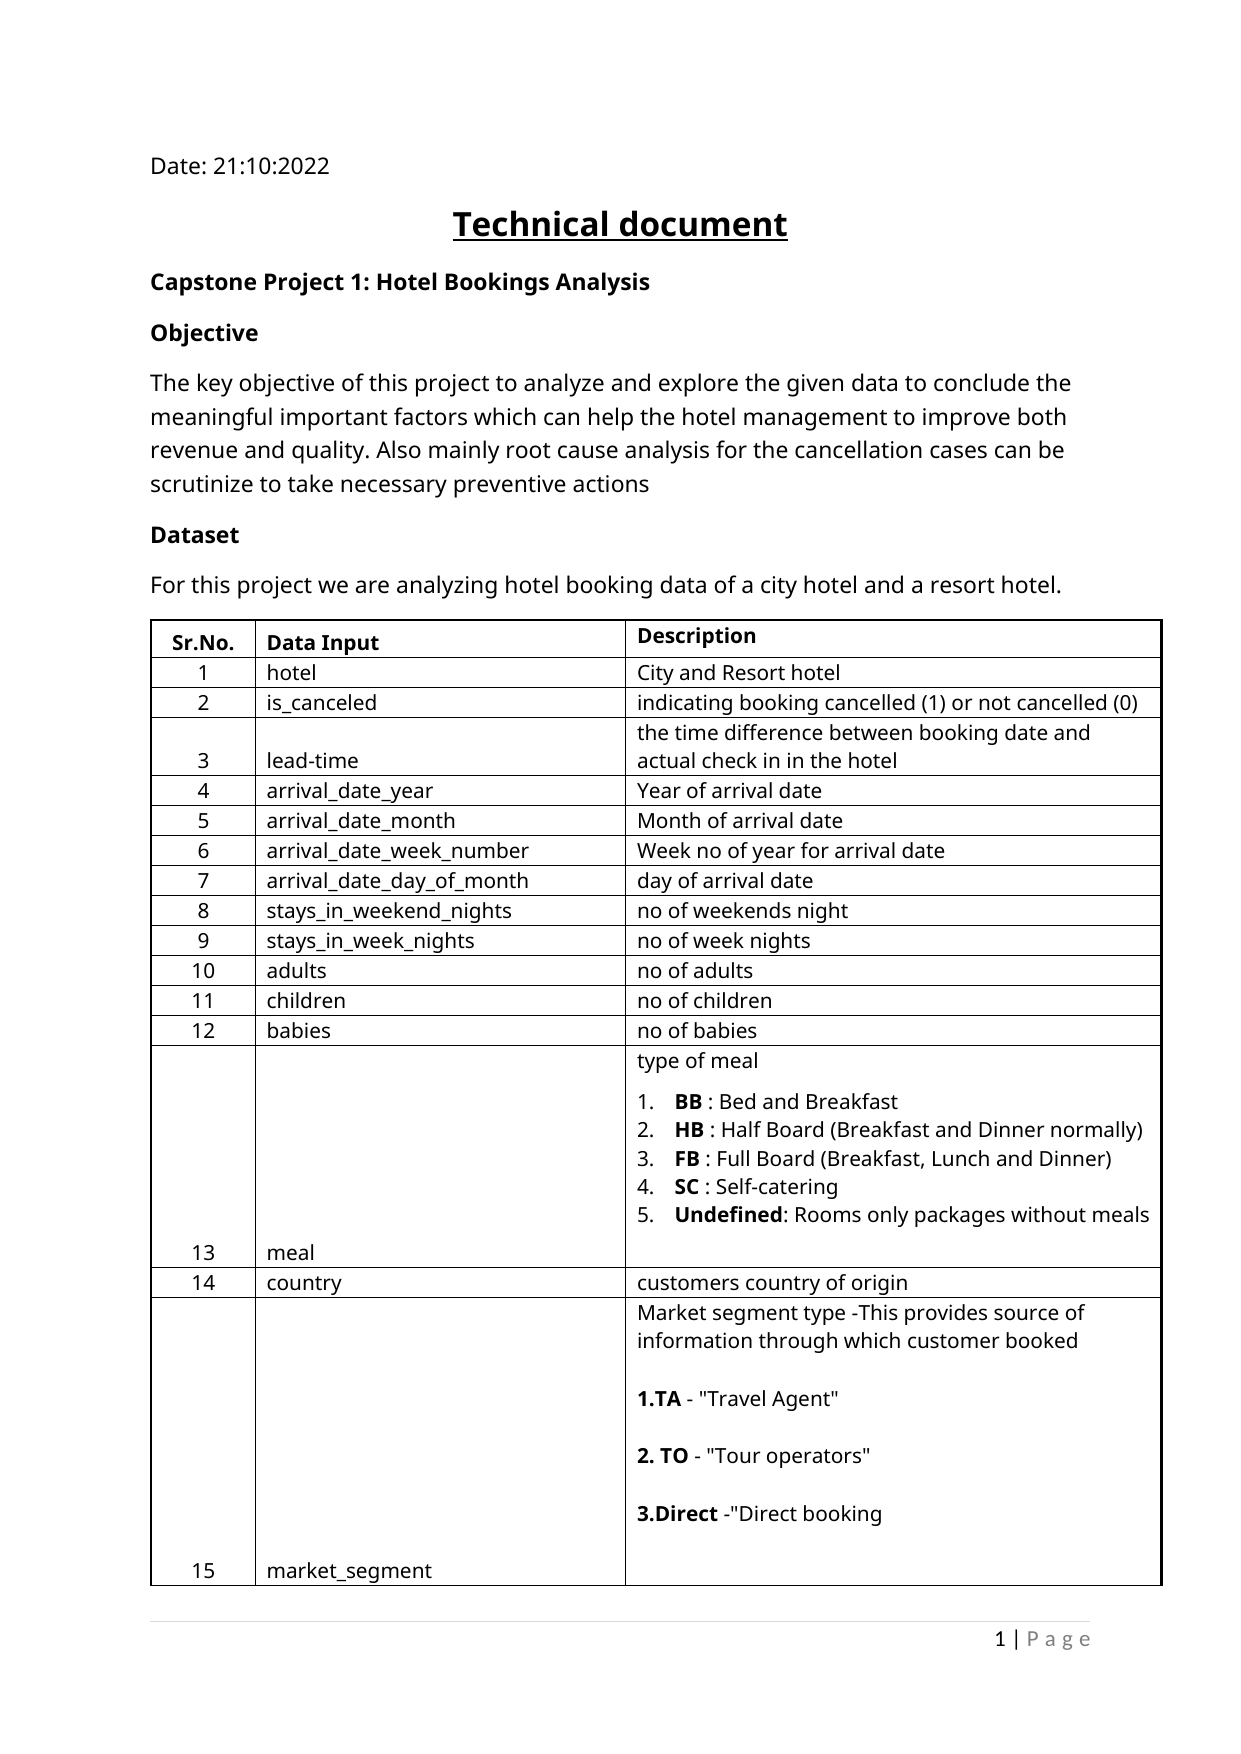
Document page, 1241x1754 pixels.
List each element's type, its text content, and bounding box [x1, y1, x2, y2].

text The key objective of this project to analyze and explore the given data to conclude the meaningful important factors which can help the hotel management to improve both revenue and quality. Also mainly root cause analysis for the cancellation cases can be scrutinize to take necessary preventive actions [150, 367, 1090, 499]
table_header Sr.No. [152, 621, 255, 657]
table_cell 4 [152, 776, 255, 805]
table_header Description [626, 621, 1160, 657]
text For this project we are analyzing hotel booking data of a city hotel and a resort hotel. [150, 569, 1090, 600]
table_cell stays_in_weekend_nights [256, 896, 625, 925]
table_cell babies [256, 1016, 625, 1045]
table_cell 9 [152, 926, 255, 955]
table_cell 10 [152, 956, 255, 985]
table_cell 8 [152, 896, 255, 925]
table_cell day of arrival date [626, 866, 1160, 895]
table_cell customers country of origin [626, 1268, 1160, 1297]
table_cell 11 [152, 986, 255, 1015]
table_cell arrival_date_year [256, 776, 625, 805]
table_header Data Input [256, 621, 625, 657]
table_cell 6 [152, 836, 255, 865]
table_cell children [256, 986, 625, 1015]
table_cell 5 [152, 806, 255, 835]
text Capstone Project 1: Hotel Bookings Analysis [150, 266, 1090, 297]
table_cell 12 [152, 1016, 255, 1045]
table_cell Week no of year for arrival date [626, 836, 1160, 865]
table_cell 15 [152, 1298, 255, 1585]
table_cell 2 [152, 688, 255, 717]
table_cell the time difference between booking date and actual check in in the hotel [626, 718, 1160, 775]
table_cell no of weekends night [626, 896, 1160, 925]
table_cell 13 [152, 1046, 255, 1267]
table_cell adults [256, 956, 625, 985]
text Date: 21:10:2022 [150, 150, 1090, 181]
table_cell indicating booking cancelled (1) or not cancelled (0) [626, 688, 1160, 717]
table_cell 1 [152, 658, 255, 687]
table_cell stays_in_week_nights [256, 926, 625, 955]
table_cell lead-time [256, 718, 625, 775]
table_cell is_canceled [256, 688, 625, 717]
table_cell 7 [152, 866, 255, 895]
table_cell type of meal BB : Bed and Breakfast HB : Half Board (Breakfast and Dinner normally) FB : Full Board (Breakfast, Lunch and Dinner) SC : Self-catering Undefined: Rooms only packages without meals [626, 1046, 1160, 1267]
table_cell Year of arrival date [626, 776, 1160, 805]
table_cell City and Resort hotel [626, 658, 1160, 687]
table_cell no of children [626, 986, 1160, 1015]
table_cell no of week nights [626, 926, 1160, 955]
table_cell Market segment type -This provides source of information through which customer booked 1.TA - "Travel Agent" 2. TO - "Tour operators" 3.Direct -"Direct booking [626, 1298, 1160, 1585]
text Dataset [150, 518, 1090, 550]
table_cell meal [256, 1046, 625, 1267]
table_cell Month of arrival date [626, 806, 1160, 835]
table_cell arrival_date_week_number [256, 836, 625, 865]
table_cell arrival_date_day_of_month [256, 866, 625, 895]
table_cell 3 [152, 718, 255, 775]
text Objective [150, 316, 1090, 348]
table_cell hotel [256, 658, 625, 687]
table_cell arrival_date_month [256, 806, 625, 835]
table_cell 14 [152, 1268, 255, 1297]
table_cell country [256, 1268, 625, 1297]
table_cell no of adults [626, 956, 1160, 985]
text Technical document [150, 200, 1090, 246]
table_cell no of babies [626, 1016, 1160, 1045]
table_cell market_segment [256, 1298, 625, 1585]
